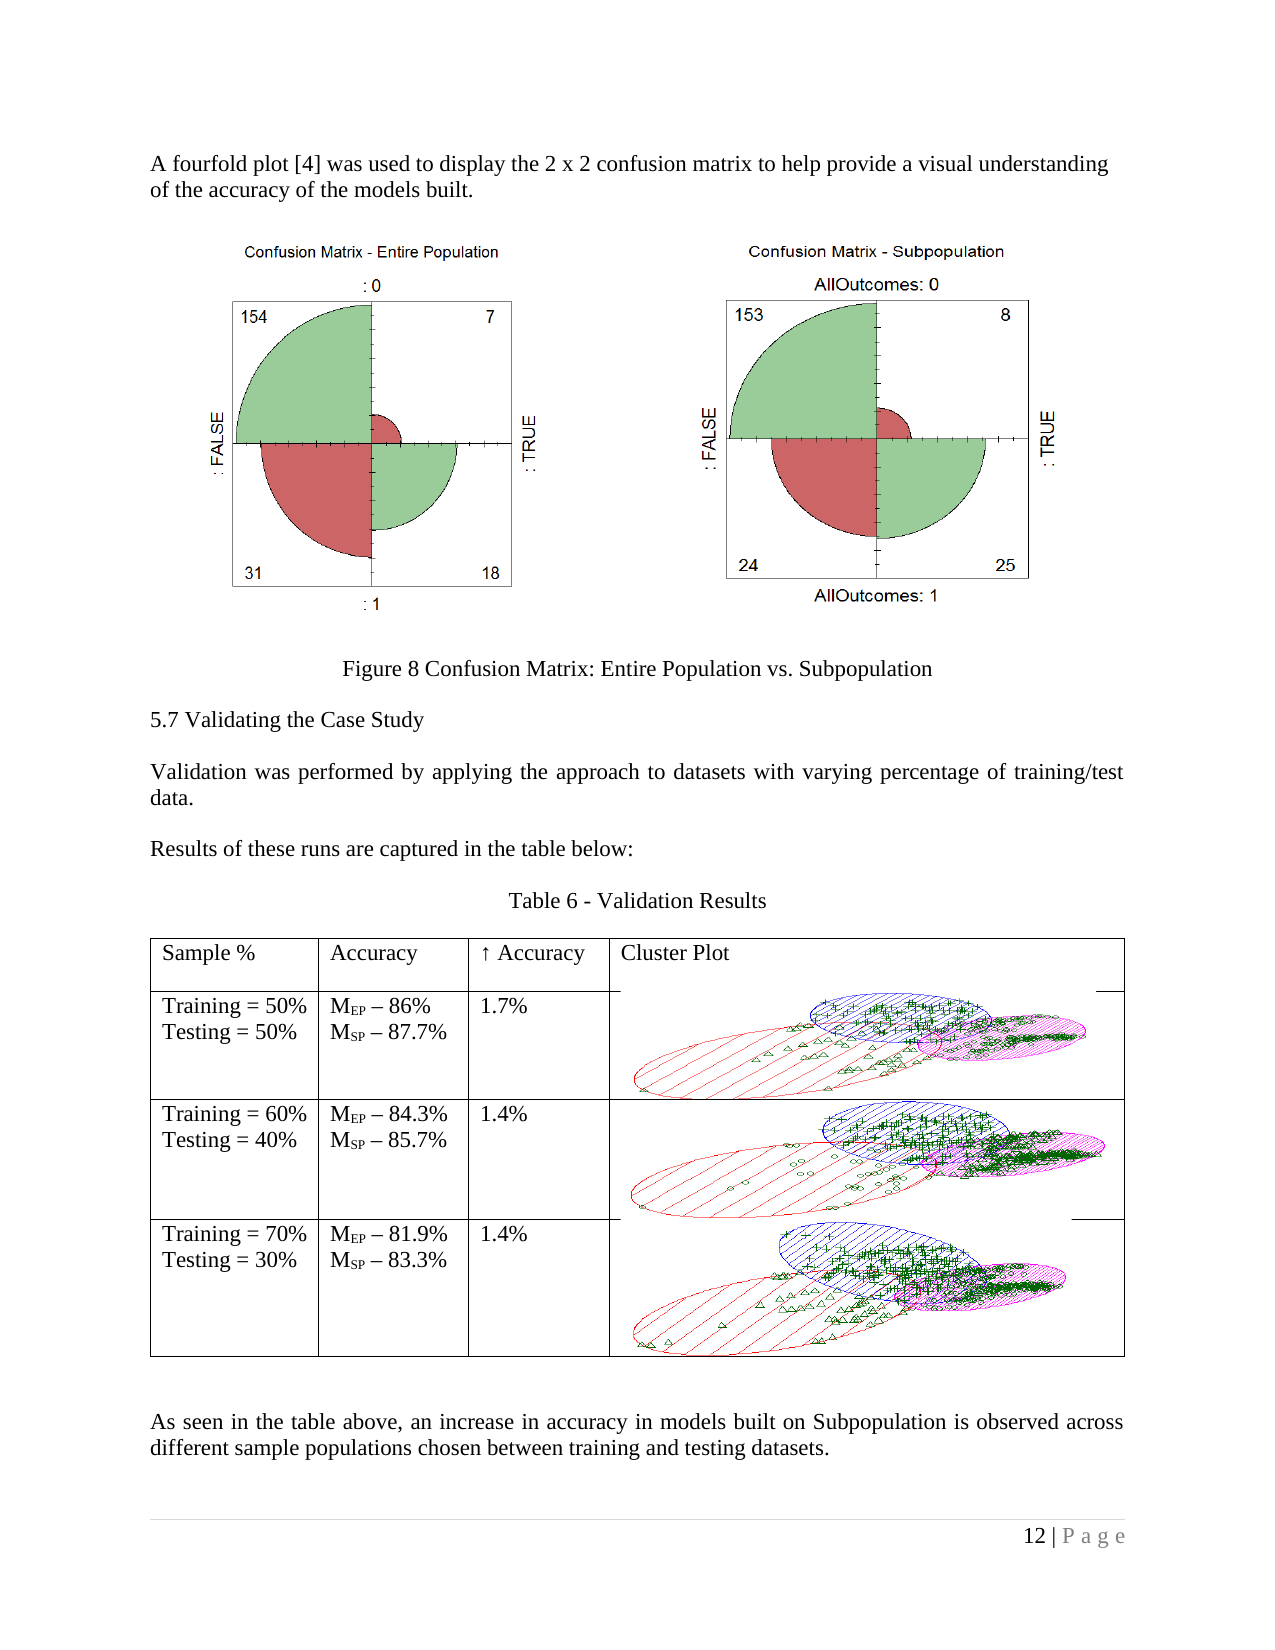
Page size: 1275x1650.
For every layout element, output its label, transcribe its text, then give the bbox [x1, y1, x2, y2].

text As seen in the table above, an increase in accuracy in models built on Subpopulation is observed across different sample populations chosen between training and testing datasets. [150, 1408, 1125, 1461]
table_cell Training = 60% Testing = 40% [151, 1100, 318, 1218]
table_cell 1.4% [469, 1100, 609, 1218]
table_header Cluster Plot [610, 939, 1124, 991]
subtitle Validating the Case Study [150, 706, 1125, 733]
picture [648, 227, 1106, 619]
table_cell [1113, 1100, 1124, 1218]
text Results of these runs are captured in the table below: [150, 836, 1125, 862]
text A fourfold plot [4] was used to display the 2 x 2 confusion matrix to help provide a visual understanding of the accuracy of the models built. [150, 150, 1125, 203]
table_cell MEP – 86% MSP – 87.7% [319, 992, 468, 1099]
table_header ↑ Accuracy [469, 939, 609, 991]
table_cell Training = 70% Testing = 30% [151, 1220, 318, 1356]
table_header [637, 228, 1124, 630]
picture [161, 227, 583, 628]
table_cell 1.4% [469, 1220, 609, 1356]
table_cell MEP – 81.9% MSP – 83.3% [319, 1220, 468, 1356]
table_cell [610, 992, 620, 1099]
table_header [150, 228, 637, 630]
table_cell [1097, 992, 1124, 1099]
table_header Sample % [151, 939, 318, 991]
table_cell Training = 50% Testing = 50% [151, 992, 318, 1099]
table_header Accuracy [319, 939, 468, 991]
table_cell [610, 1100, 620, 1218]
text Validation was performed by applying the approach to datasets with varying percentage of training/test data. [150, 758, 1125, 811]
text Table 6 - Validation Results [150, 887, 1125, 913]
text Figure 8 Confusion Matrix: Entire Population vs. Subpopulation [150, 655, 1125, 681]
table_cell 1.7% [469, 992, 609, 1099]
table_cell [610, 1220, 620, 1356]
table_cell [1072, 1220, 1124, 1356]
table_cell MEP – 84.3% MSP – 85.7% [319, 1100, 468, 1218]
